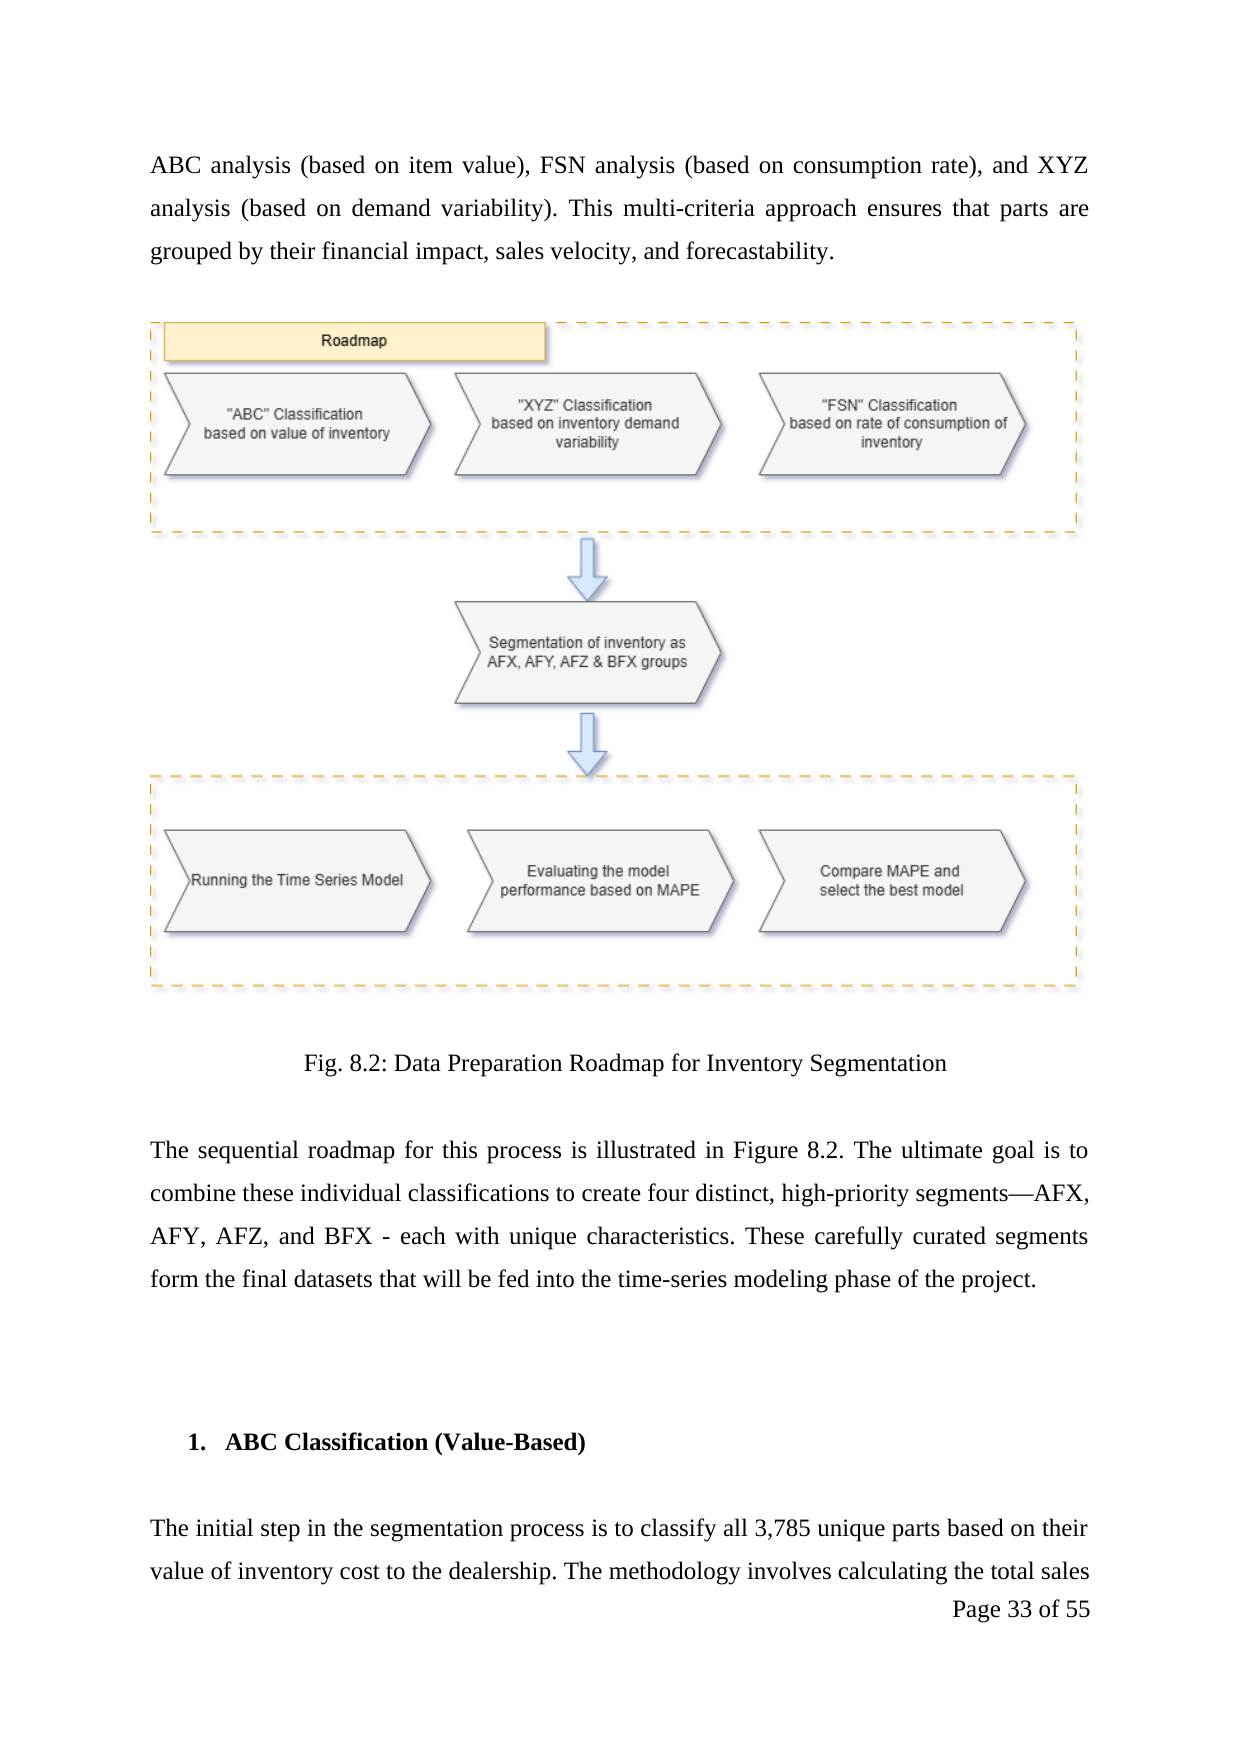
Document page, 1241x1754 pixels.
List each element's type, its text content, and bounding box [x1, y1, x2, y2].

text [150, 1513, 1090, 1585]
picture [150, 322, 1091, 1001]
text The sequential roadmap for this process is illustrated in Figure 8.2. The ultimate goal is to combine these individual classifications to create four distinct, high-priority segments—AFX, AFY, AFZ, and BFX - each with unique characteristics. These carefully curated segments form the final datasets that will be fed into the time-series modeling phase of the project. [150, 1135, 1090, 1293]
list ABC Classification (Value-Based) [187, 1427, 1090, 1456]
list Fig. 8.2: Data Preparation Roadmap for Inventory Segmentation [160, 1048, 1090, 1077]
text ABC analysis (based on item value), FSN analysis (based on consumption rate), and XYZ analysis (based on demand variability). This multi-criteria approach ensures that parts are grouped by their financial impact, sales velocity, and forecastability. [150, 150, 1090, 265]
